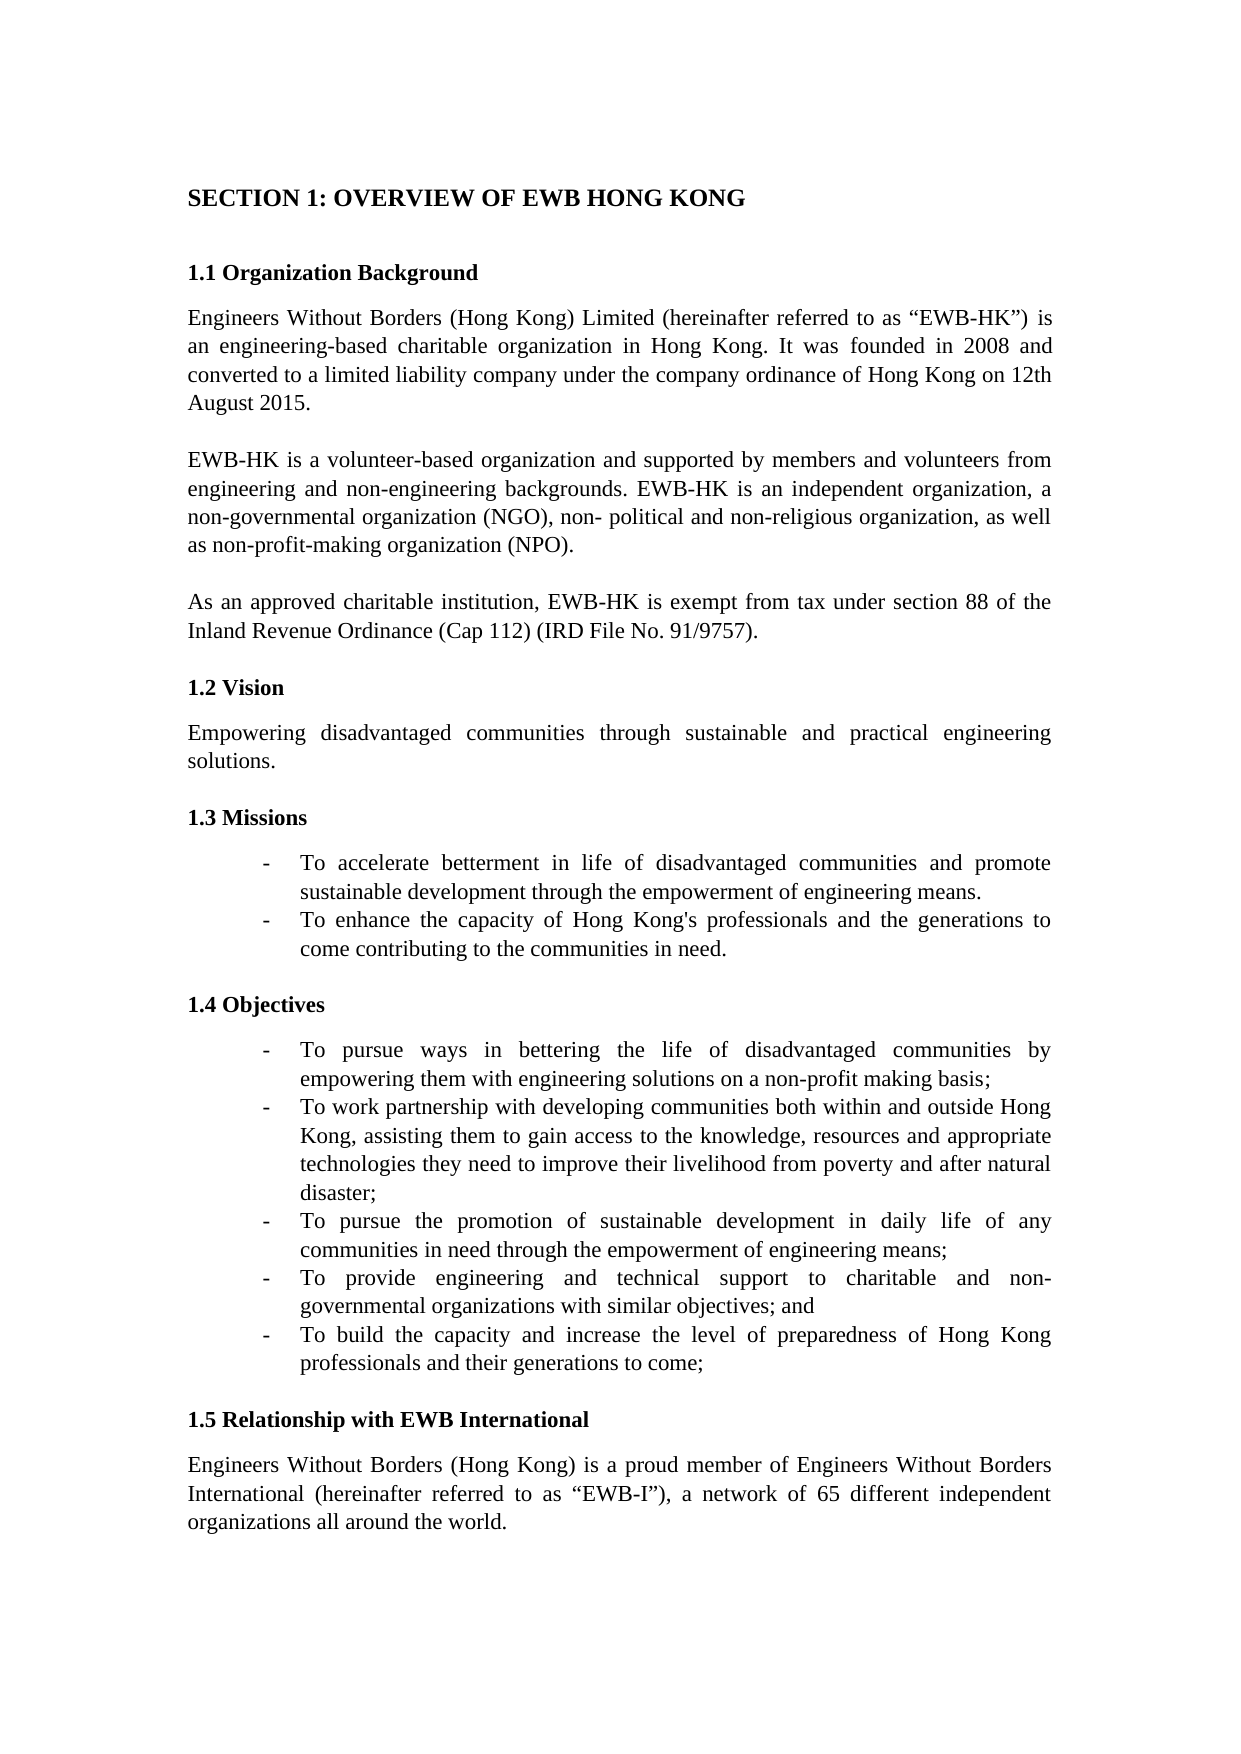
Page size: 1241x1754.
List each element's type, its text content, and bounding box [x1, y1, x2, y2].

text 1.4 Objectives [187, 991, 1053, 1018]
text 1.2 Vision [187, 674, 1053, 700]
list To pursue ways in bettering the life of disadvantaged communities by empowering them with engineering solutions on a non-profit making basis; [262, 1037, 1053, 1091]
list To provide engineering and technical support to charitable and non- governmental organizations with similar objectives; and [262, 1264, 1053, 1319]
text Empowering disadvantaged communities through sustainable and practical engineering solutions. [187, 719, 1053, 774]
list To enhance the capacity of Hong Kong's professionals and the generations to come contributing to the communities in need. [262, 906, 1053, 961]
text 1.5 Relationship with EWB International [187, 1406, 1053, 1433]
list To pursue the promotion of sustainable development in daily life of any communities in need through the empowerment of engineering means; [262, 1207, 1053, 1262]
text Engineers Without Borders (Hong Kong) is a proud member of Engineers Without Borders International (hereinafter referred to as “EWB-I”), a network of 65 different independent organizations all around the world. [187, 1451, 1053, 1534]
text 1.1 Organization Background [187, 259, 1053, 285]
text EWB-HK is a volunteer-based organization and supported by members and volunteers from engineering and non-engineering backgrounds. EWB-HK is an independent organization, a non-governmental organization (NGO), non- political and non-religious organization, as well as non-profit-making organization (NPO). [187, 446, 1053, 558]
text Engineers Without Borders (Hong Kong) Limited (hereinafter referred to as “EWB-HK”) is an engineering-based charitable organization in Hong Kong. It was founded in 2008 and converted to a limited liability company under the company ordinance of Hong Kong on 12th August 2015. [187, 304, 1053, 416]
text As an approved charitable institution, EWB-HK is exempt from tax under section 88 of the Inland Revenue Ordinance (Cap 112) (IRD File No. 91/9757). [187, 588, 1053, 643]
list To build the capacity and increase the level of preparedness of Hong Kong professionals and their generations to come; [262, 1321, 1053, 1376]
subtitle SECTION 1: OVERVIEW OF EWB HONG KONG [187, 183, 1053, 212]
list To accelerate betterment in life of disadvantaged communities and promote sustainable development through the empowerment of engineering means. [262, 849, 1053, 904]
text 1.3 Missions [187, 804, 1053, 831]
list To work partnership with developing communities both within and outside Hong Kong, assisting them to gain access to the knowledge, resources and appropriate technologies they need to improve their livelihood from poverty and after natural disaster; [262, 1093, 1053, 1205]
